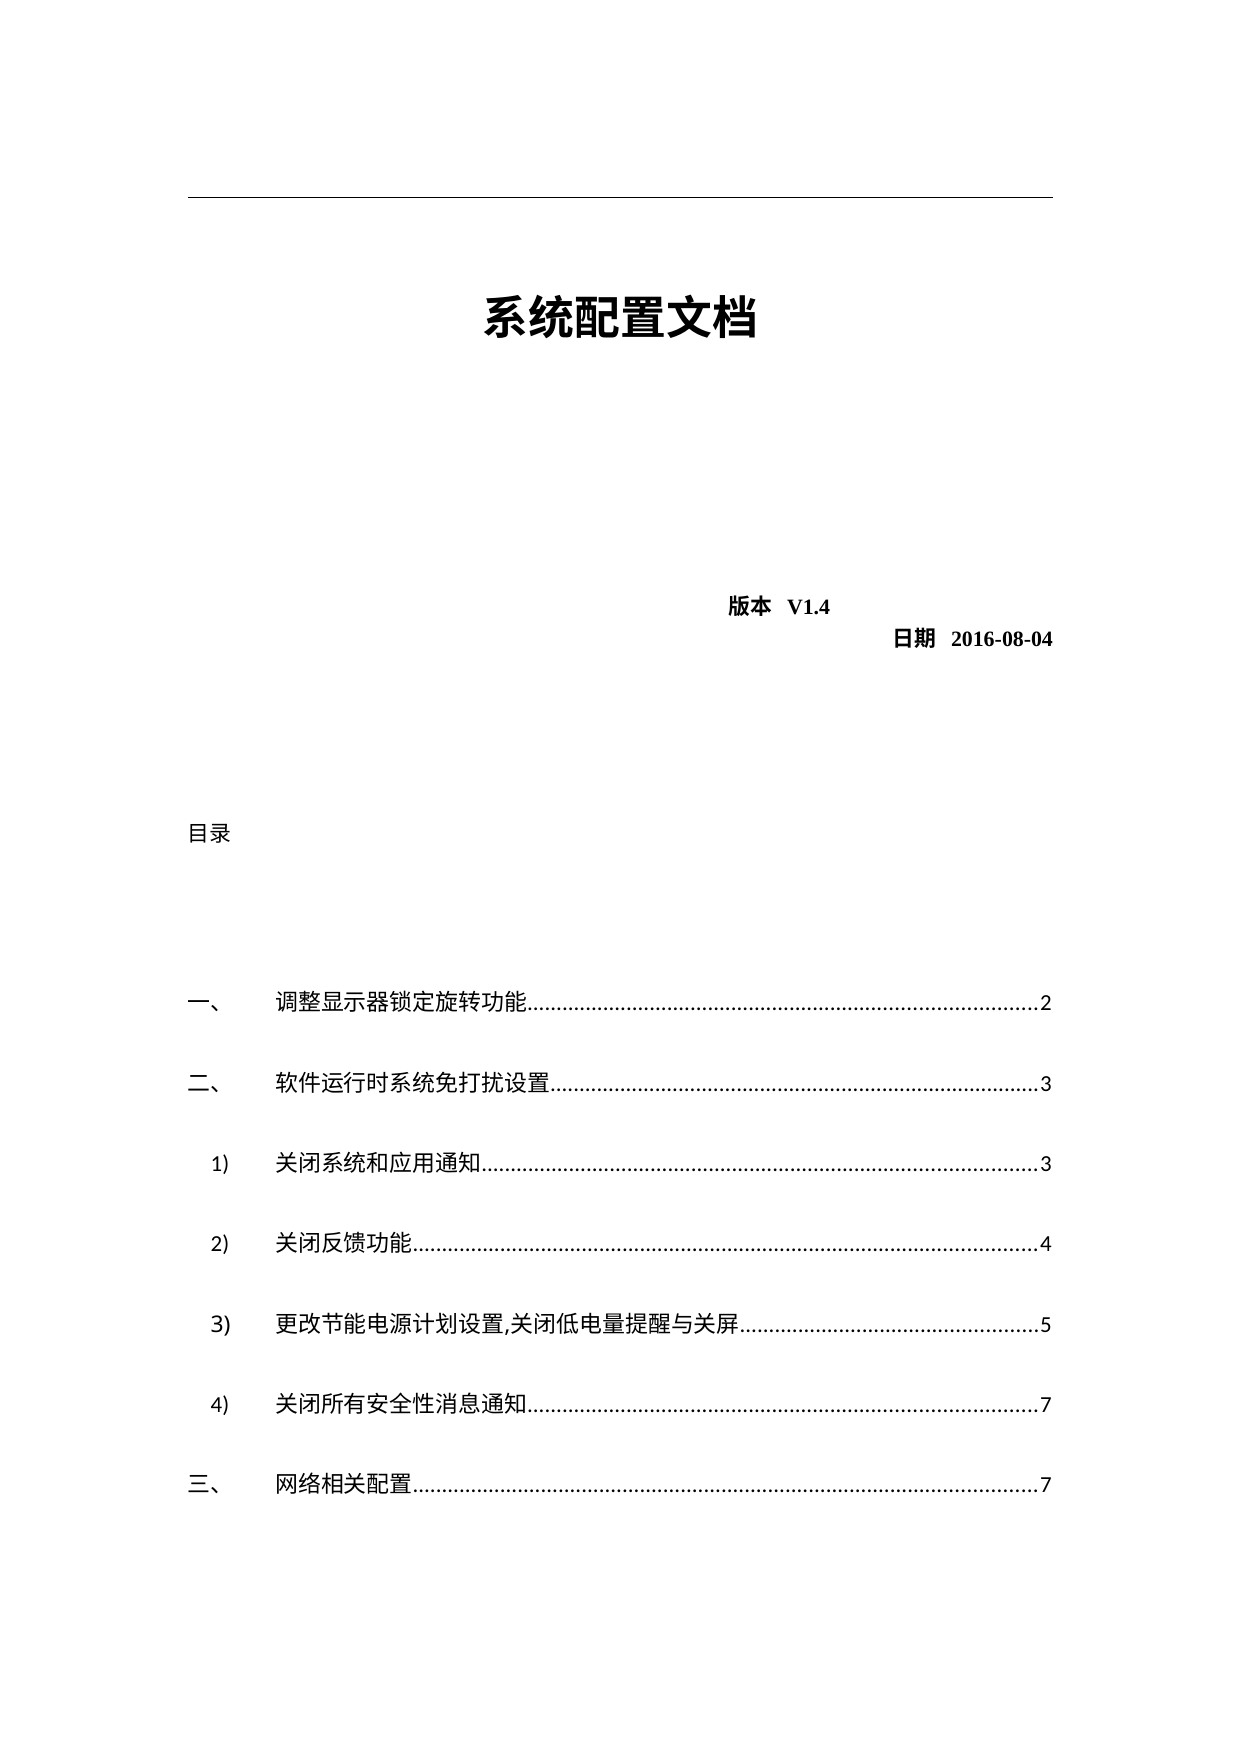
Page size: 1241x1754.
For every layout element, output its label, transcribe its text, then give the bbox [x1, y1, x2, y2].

text 版本 V1.4 [187, 588, 1009, 621]
text 日期 2016-08-04 [187, 621, 1053, 653]
subtitle 系统配置文档 [187, 266, 1053, 363]
